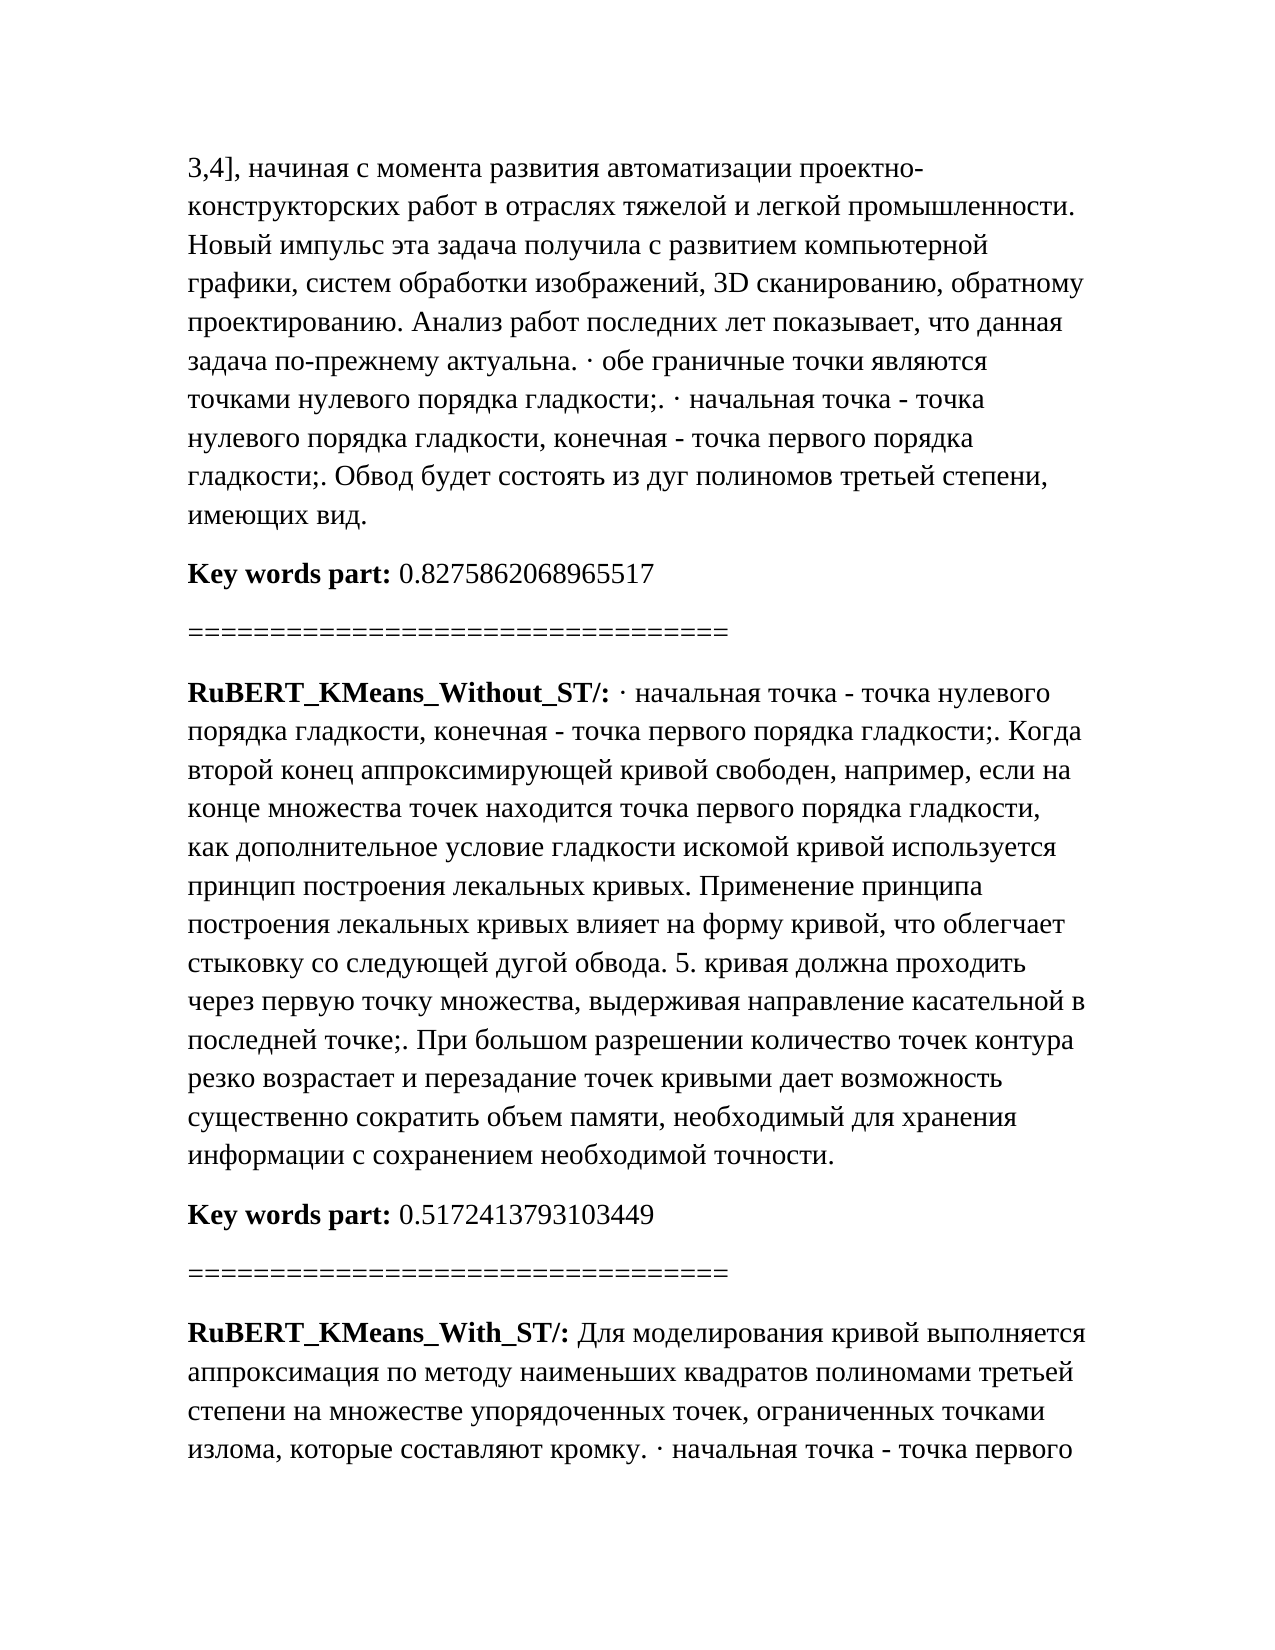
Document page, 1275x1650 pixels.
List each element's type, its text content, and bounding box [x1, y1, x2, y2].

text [187, 1316, 1087, 1465]
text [187, 150, 1087, 530]
text ================================= [187, 1256, 1087, 1290]
text ================================= [187, 616, 1087, 649]
text Key words part: 0.8275862068965517 [187, 556, 1087, 590]
text RuBERT_KMeans_Without_ST/: · начальная точка - точка нулевого порядка гладкости, конечная - точка первого порядка гладкости;. Когда второй конец аппроксимирующей кривой свободен, например, если на конце множества точек находится точка первого порядка гладкости, как дополнительное условие гладкости искомой кривой используется принцип построения лекальных кривых. Применение принципа построения лекальных кривых влияет на форму кривой, что облегчает стыковку со следующей дугой обвода. 5. кривая должна проходить через первую точку множества, выдерживая направление касательной в последней точке;. При большом разрешении количество точек контура резко возрастает и перезадание точек кривыми дает возможность существенно сократить объем памяти, необходимый для хранения информации с сохранением необходимой точности. [187, 675, 1087, 1171]
text Key words part: 0.5172413793103449 [187, 1197, 1087, 1230]
